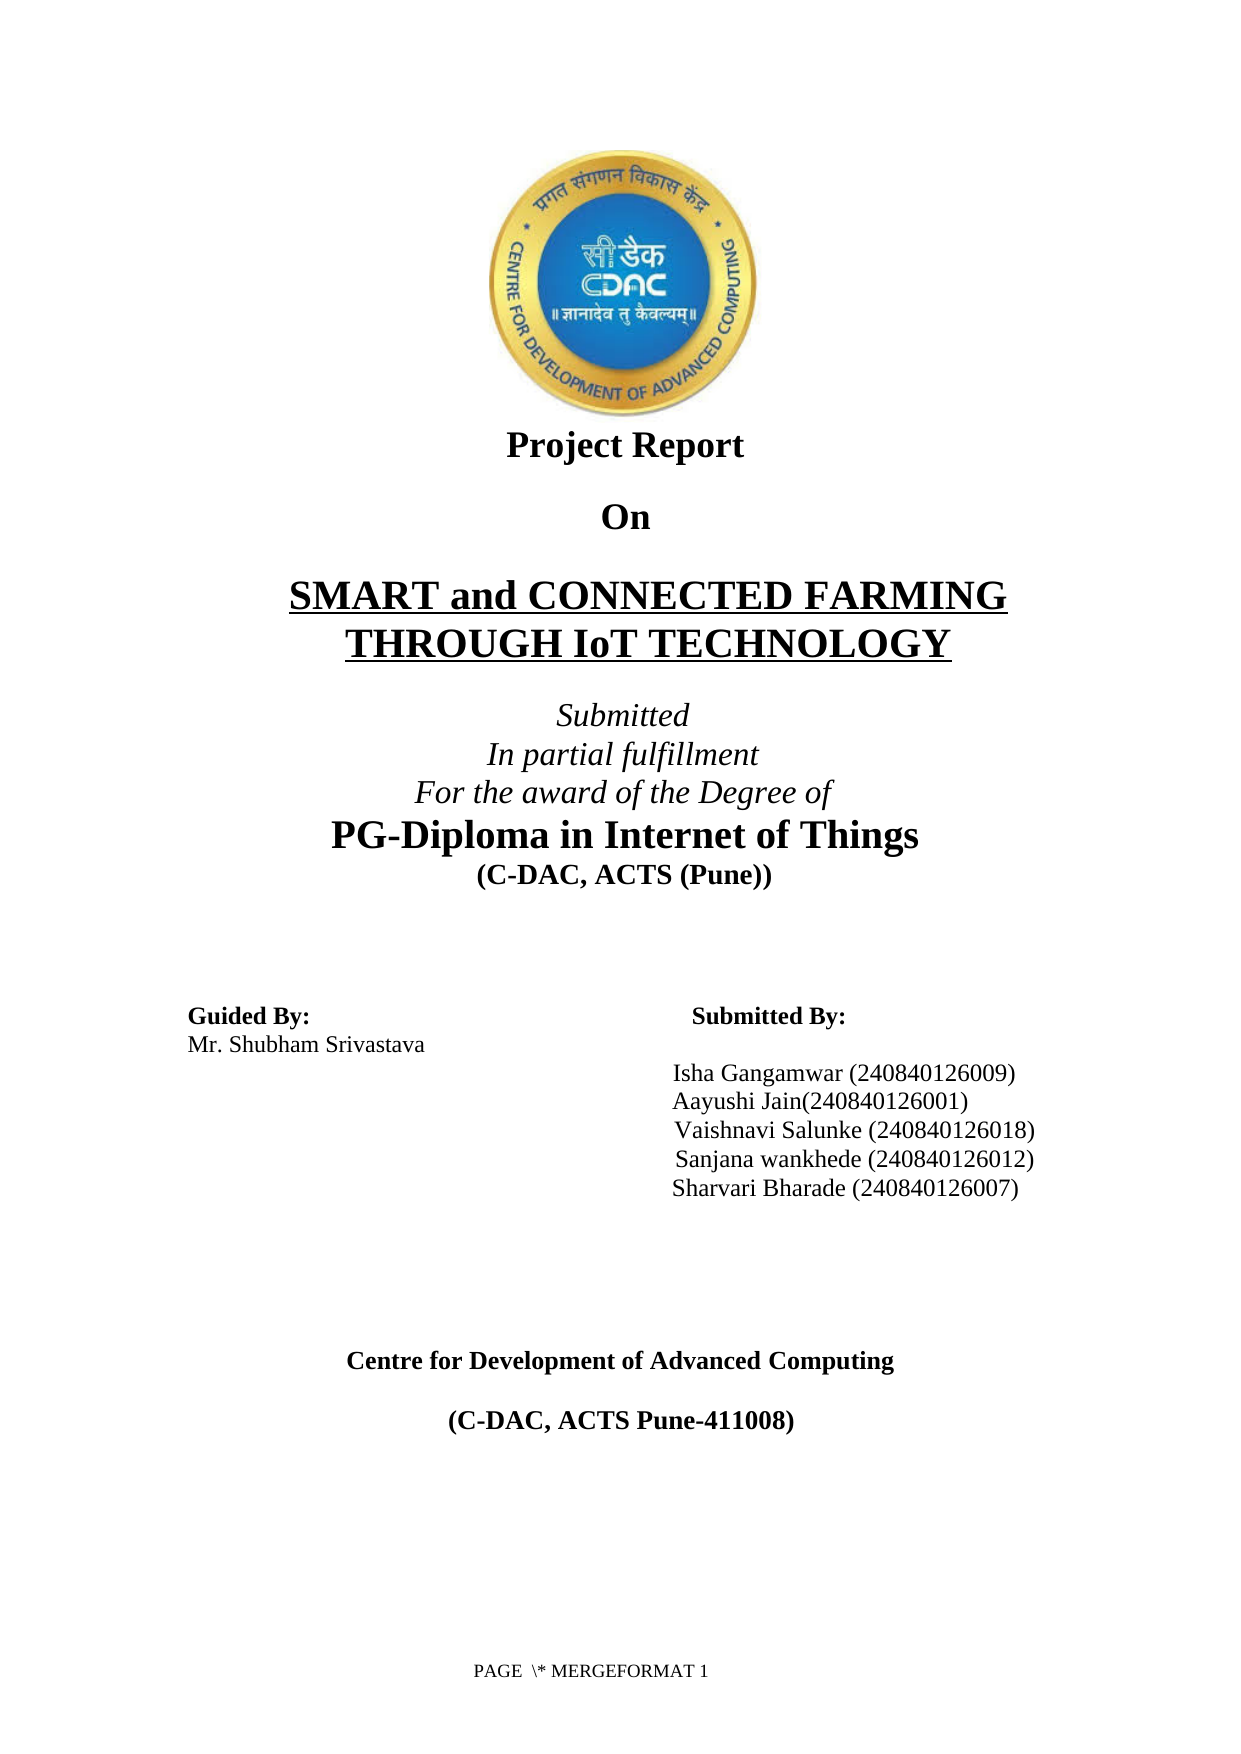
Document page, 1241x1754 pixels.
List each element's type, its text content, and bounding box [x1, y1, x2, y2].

text Submitted [187, 696, 1061, 734]
picture [488, 150, 762, 423]
text (C-DAC, ACTS (Pune)) [187, 857, 1061, 891]
text On [187, 495, 1063, 538]
text Project Report [187, 423, 1063, 466]
text Sanjana wankhede (240840126012) [187, 1144, 1053, 1173]
text Vaishnavi Salunke (240840126018) [187, 1115, 1053, 1144]
text For the award of the Degree of [187, 772, 1061, 811]
text Centre for Development of Advanced Computing [187, 1345, 1053, 1375]
text Sharvari Bharade (240840126007) [187, 1173, 1053, 1201]
text SMART and CONNECTED FARMING THROUGH IoT TECHNOLOGY [187, 571, 1109, 666]
text Aayushi Jain(240840126001) [187, 1086, 1053, 1115]
text Guided By: Submitted By: [187, 1001, 1053, 1030]
text Mr. Shubham Srivastava [187, 1030, 1053, 1058]
text (C-DAC, ACTS Pune-411008) [396, 1404, 1053, 1435]
text In partial fulfillment [187, 734, 1061, 772]
text PG-Diploma in Internet of Things [187, 811, 1063, 857]
text Isha Gangamwar (240840126009) [187, 1058, 1053, 1086]
